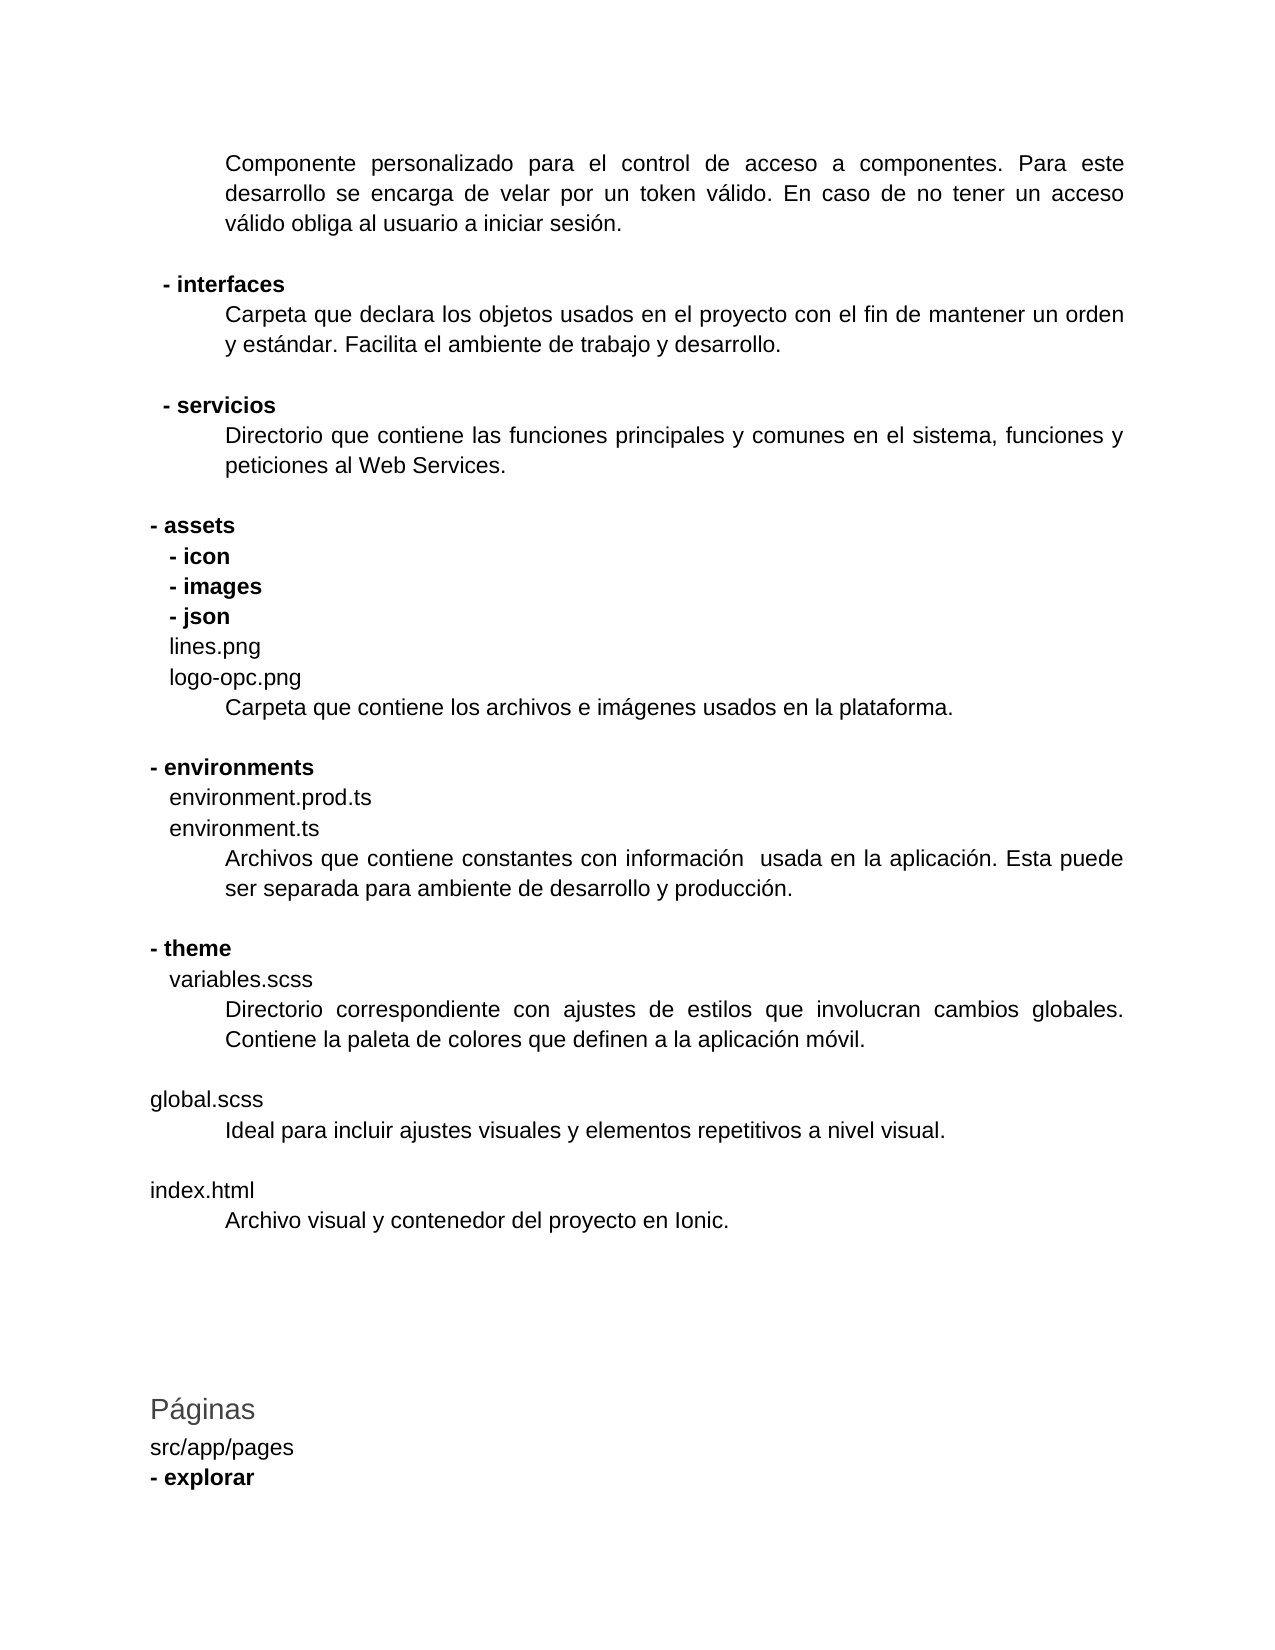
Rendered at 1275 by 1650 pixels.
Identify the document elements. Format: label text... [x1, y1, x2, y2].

text Archivos que contiene constantes con información usada en la aplicación. Esta puede ser separada para ambiente de desarrollo y producción. [225, 845, 1125, 901]
text Archivo visual y contenedor del proyecto en Ionic. [225, 1207, 1125, 1234]
text Componente personalizado para el control de acceso a componentes. Para este desarrollo se encarga de velar por un token válido. En caso de no tener un acceso válido obliga al usuario a iniciar sesión. [225, 150, 1125, 237]
text lines.png [150, 633, 1125, 660]
text - assets [150, 512, 1125, 539]
text Directorio correspondiente con ajustes de estilos que involucran cambios globales. Contiene la paleta de colores que definen a la aplicación móvil. [225, 996, 1125, 1052]
text - theme [150, 935, 1125, 962]
text index.html [150, 1177, 1125, 1203]
text Carpeta que contiene los archivos e imágenes usados en la plataforma. [225, 694, 1125, 720]
text logo-opc.png [150, 663, 1125, 690]
text environment.prod.ts [150, 784, 1125, 811]
text global.scss [150, 1086, 1125, 1113]
text src/app/pages [150, 1433, 1125, 1460]
text environment.ts [150, 814, 1125, 841]
text - interfaces [150, 271, 1125, 297]
text - environments [150, 754, 1125, 781]
text - explorar [150, 1464, 1125, 1490]
text Carpeta que declara los objetos usados en el proyecto con el fin de mantener un orden y estándar. Facilita el ambiente de trabajo y desarrollo. [225, 301, 1125, 358]
text - icon [150, 543, 1125, 569]
subtitle Páginas [150, 1392, 1125, 1425]
text - images [150, 573, 1125, 599]
text - json [150, 603, 1125, 629]
text Directorio que contiene las funciones principales y comunes en el sistema, funciones y peticiones al Web Services. [225, 422, 1125, 478]
text variables.scss [150, 966, 1125, 992]
text - servicios [150, 392, 1125, 418]
text Ideal para incluir ajustes visuales y elementos repetitivos a nivel visual. [225, 1117, 1125, 1143]
